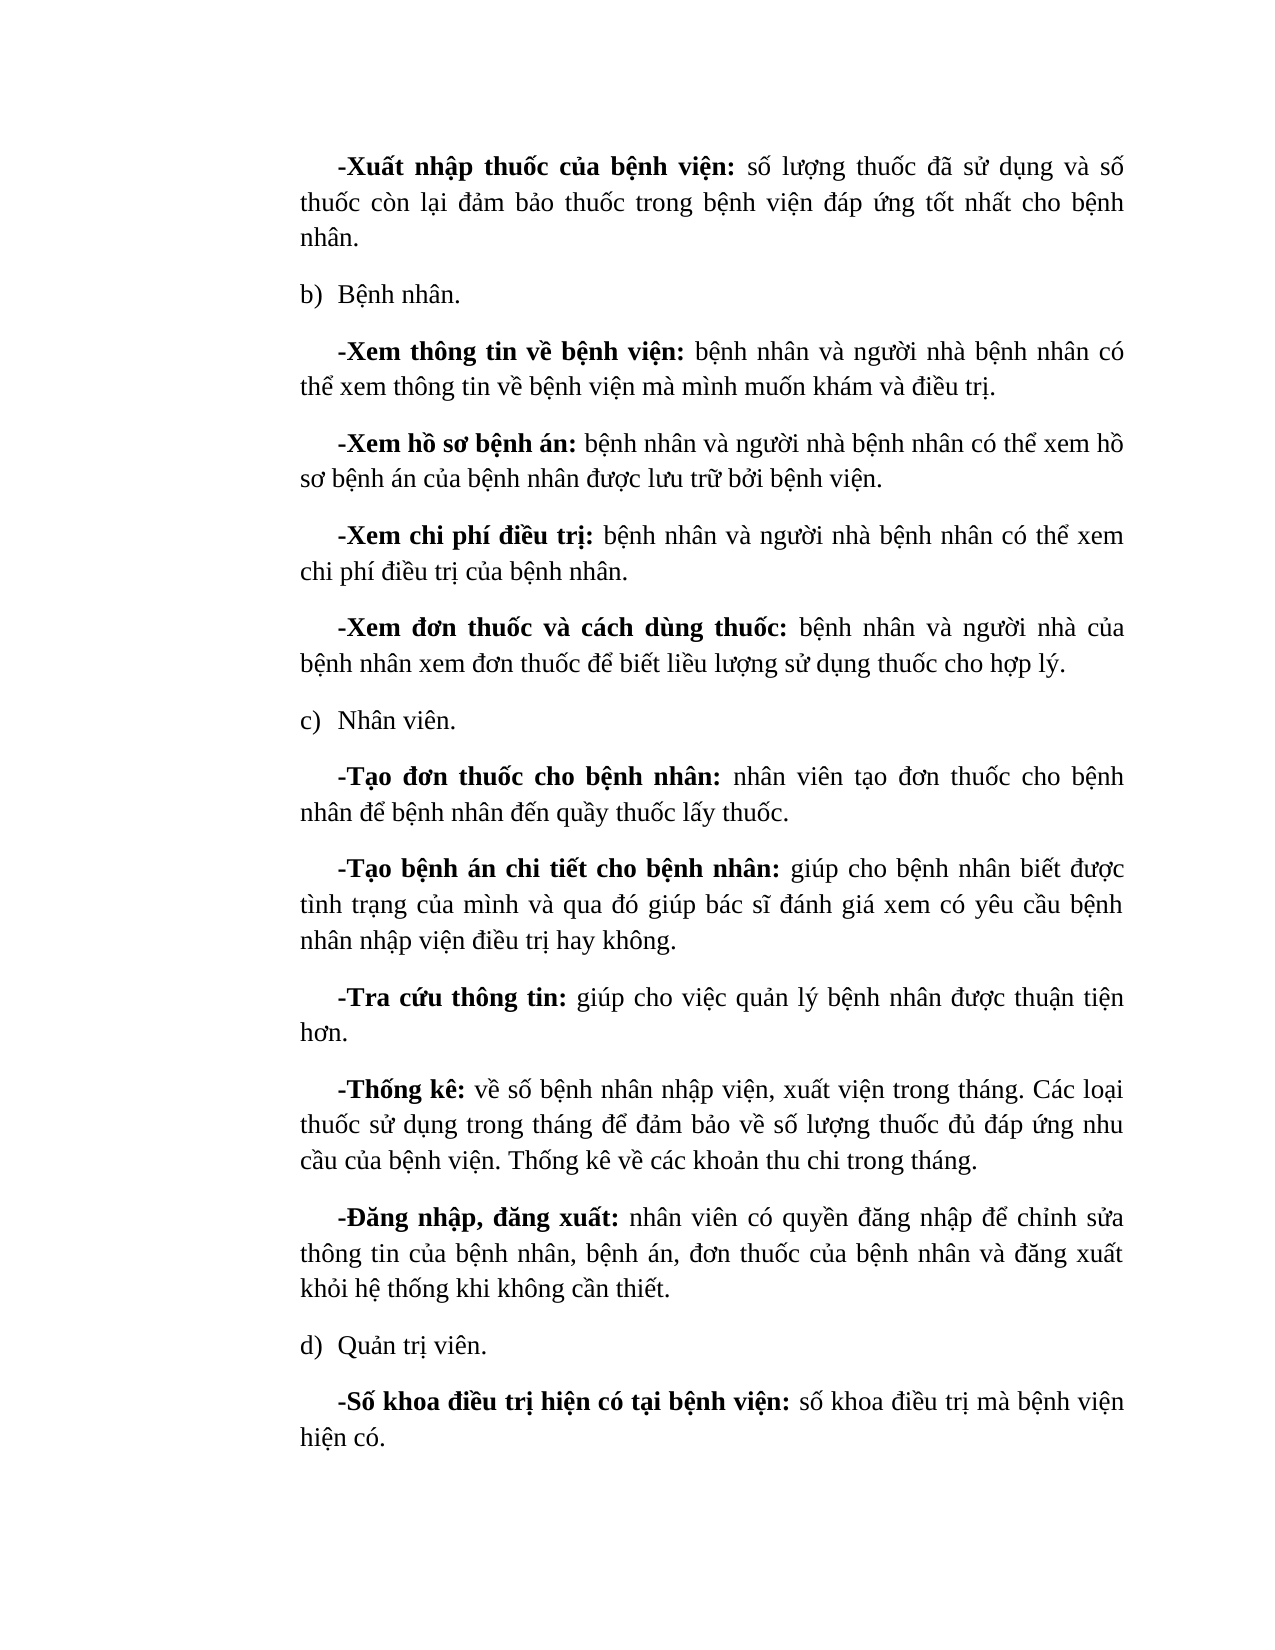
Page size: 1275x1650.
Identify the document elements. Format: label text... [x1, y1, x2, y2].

text -Xem hồ sơ bệnh án: bệnh nhân và người nhà bệnh nhân có thể xem hồ sơ bệnh án của bệnh nhân được lưu trữ bởi bệnh viện. [300, 427, 1125, 494]
text -Xem đơn thuốc và cách dùng thuốc: bệnh nhân và người nhà của bệnh nhân xem đơn thuốc để biết liều lượng sử dụng thuốc cho hợp lý. [300, 611, 1125, 678]
text -Số khoa điều trị hiện có tại bệnh viện: số khoa điều trị mà bệnh viện hiện có. [300, 1386, 1125, 1452]
text -Tạo bệnh án chi tiết cho bệnh nhân: giúp cho bệnh nhân biết được tình trạng của mình và qua đó giúp bác sĩ đánh giá xem có yêu cầu bệnh nhân nhập viện điều trị hay không. [300, 853, 1125, 955]
text -Đăng nhập, đăng xuất: nhân viên có quyền đăng nhập để chỉnh sửa thông tin của bệnh nhân, bệnh án, đơn thuốc của bệnh nhân và đăng xuất khỏi hệ thống khi không cần thiết. [300, 1201, 1125, 1303]
text -Tra cứu thông tin: giúp cho việc quản lý bệnh nhân được thuận tiện hơn. [300, 981, 1125, 1047]
text -Xuất nhập thuốc của bệnh viện: số lượng thuốc đã sử dụng và số thuốc còn lại đảm bảo thuốc trong bệnh viện đáp ứng tốt nhất cho bệnh nhân. [300, 150, 1125, 253]
text -Xem chi phí điều trị: bệnh nhân và người nhà bệnh nhân có thể xem chi phí điều trị của bệnh nhân. [300, 519, 1125, 586]
list Nhân viên. [300, 704, 1125, 735]
text -Xem thông tin về bệnh viện: bệnh nhân và người nhà bệnh nhân có thể xem thông tin về bệnh viện mà mình muốn khám và điều trị. [300, 334, 1125, 401]
list Quản trị viên. [300, 1329, 1125, 1360]
text -Tạo đơn thuốc cho bệnh nhân: nhân viên tạo đơn thuốc cho bệnh nhân để bệnh nhân đến quầy thuốc lấy thuốc. [300, 760, 1125, 827]
text -Thống kê: về số bệnh nhân nhập viện, xuất viện trong tháng. Các loại thuốc sử dụng trong tháng để đảm bảo về số lượng thuốc đủ đáp ứng nhu cầu của bệnh viện. Thống kê về các khoản thu chi trong tháng. [300, 1073, 1125, 1176]
list Bệnh nhân. [300, 278, 1125, 309]
